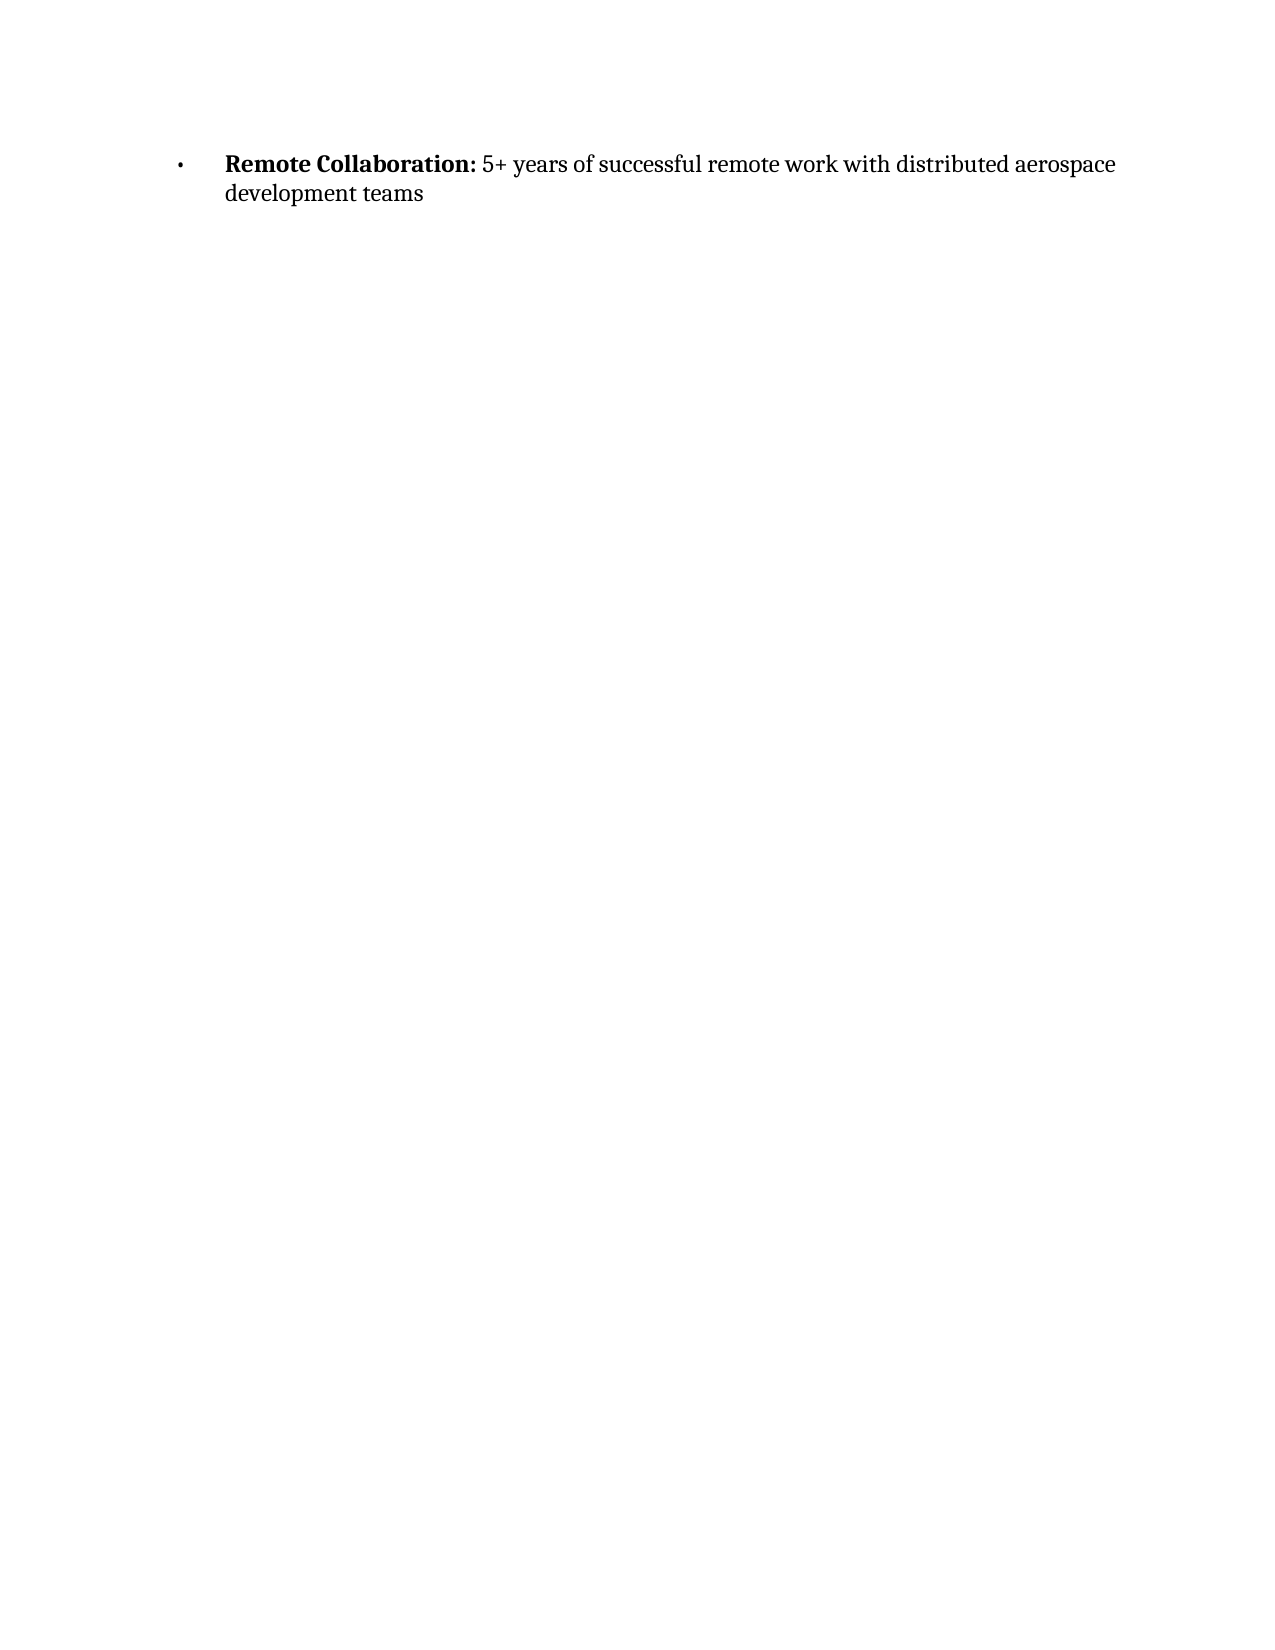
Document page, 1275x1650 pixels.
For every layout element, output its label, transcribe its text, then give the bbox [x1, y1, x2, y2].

list Remote Collaboration: 5+ years of successful remote work with distributed aerospace development teams [175, 150, 1125, 207]
